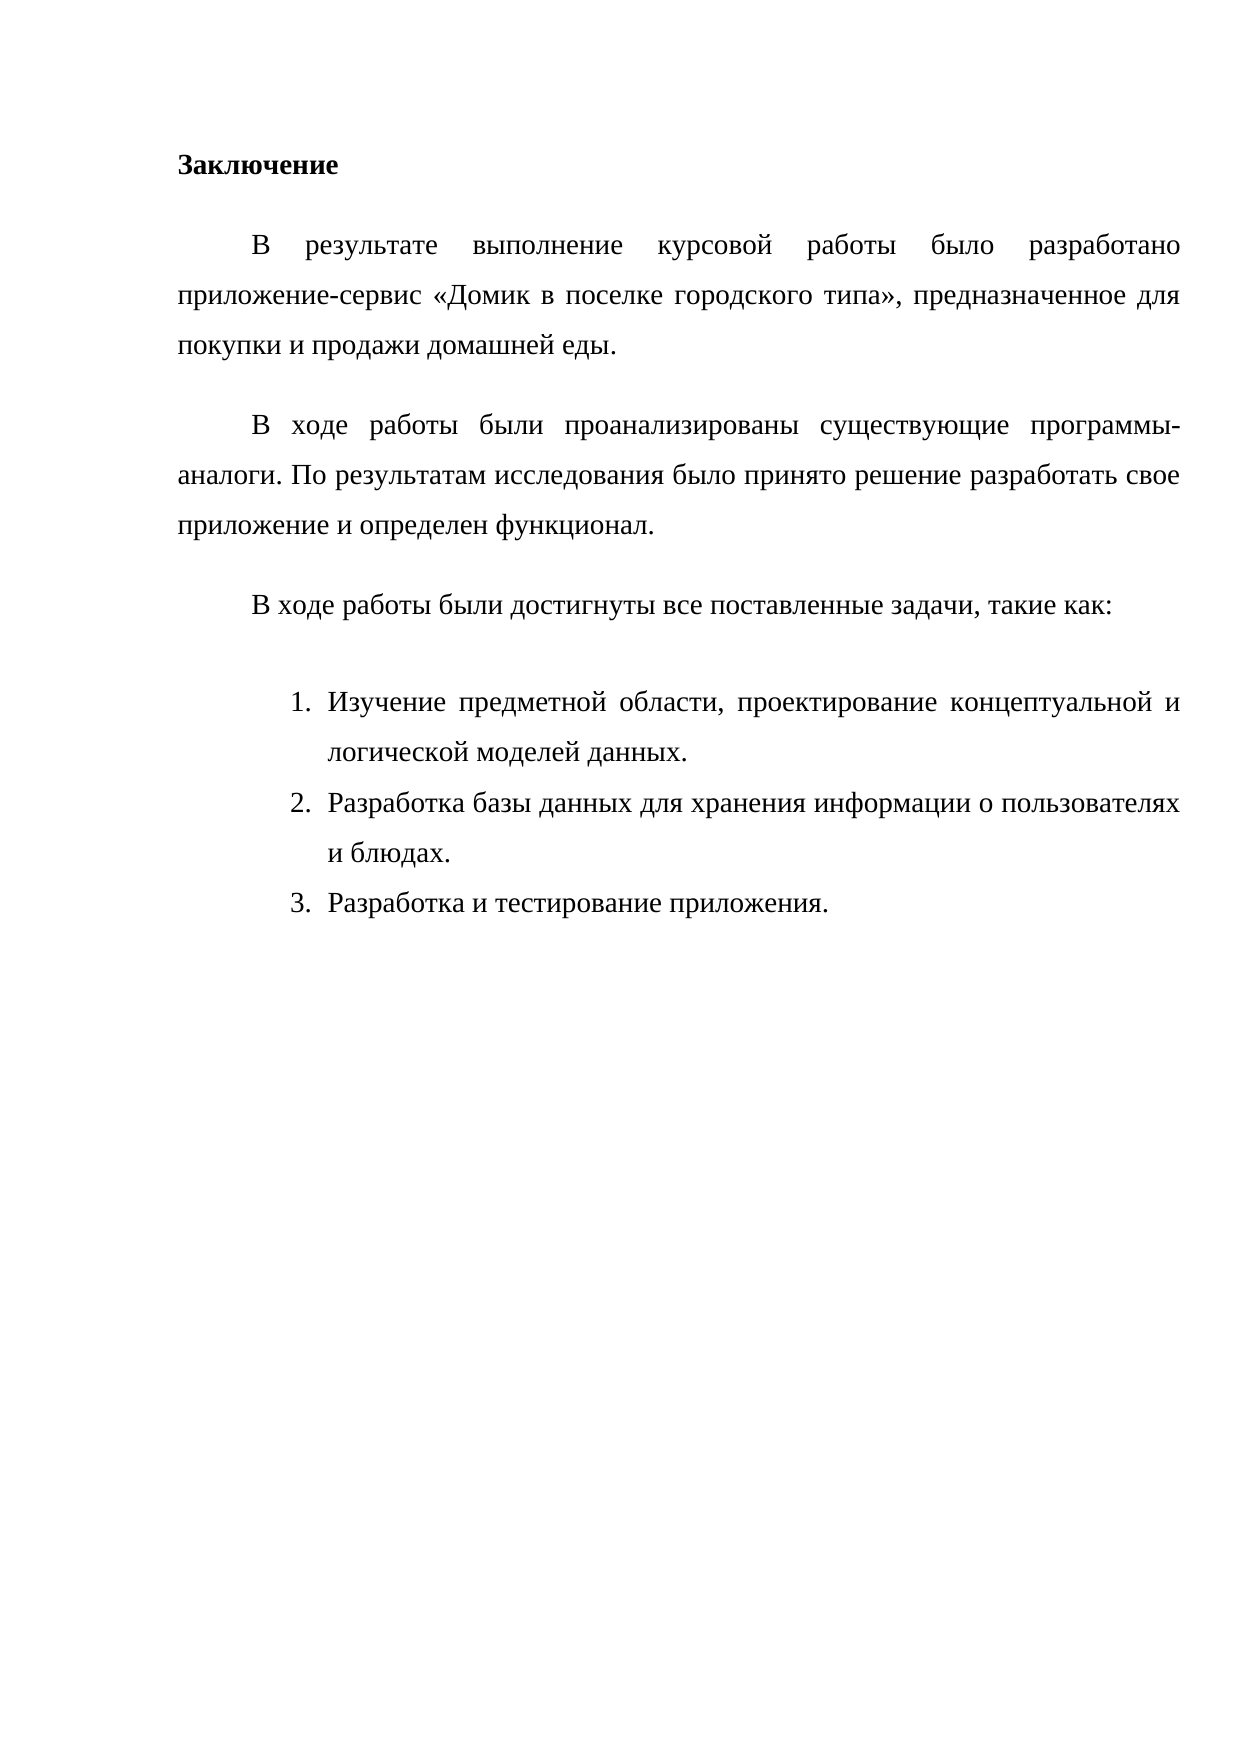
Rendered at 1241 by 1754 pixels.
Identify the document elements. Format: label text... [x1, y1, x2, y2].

text В ходе работы были проанализированы существующие программы-аналоги. По результатам исследования было принято решение разработать свое приложение и определен функционал. [177, 407, 1181, 541]
text В результате выполнение курсовой работы было разработано приложение-сервис «Домик в поселке городского типа», предназначенное для покупки и продажи домашней еды. [177, 227, 1181, 361]
list Изучение предметной области, проектирование концептуальной и логической моделей данных. [290, 684, 1181, 768]
list Разработка базы данных для хранения информации о пользователях и блюдах. [290, 785, 1181, 869]
subtitle Заключение [177, 147, 1181, 181]
text В ходе работы были достигнуты все поставленные задачи, такие как: [177, 587, 1181, 621]
list Разработка и тестирование приложения. [290, 885, 1181, 919]
